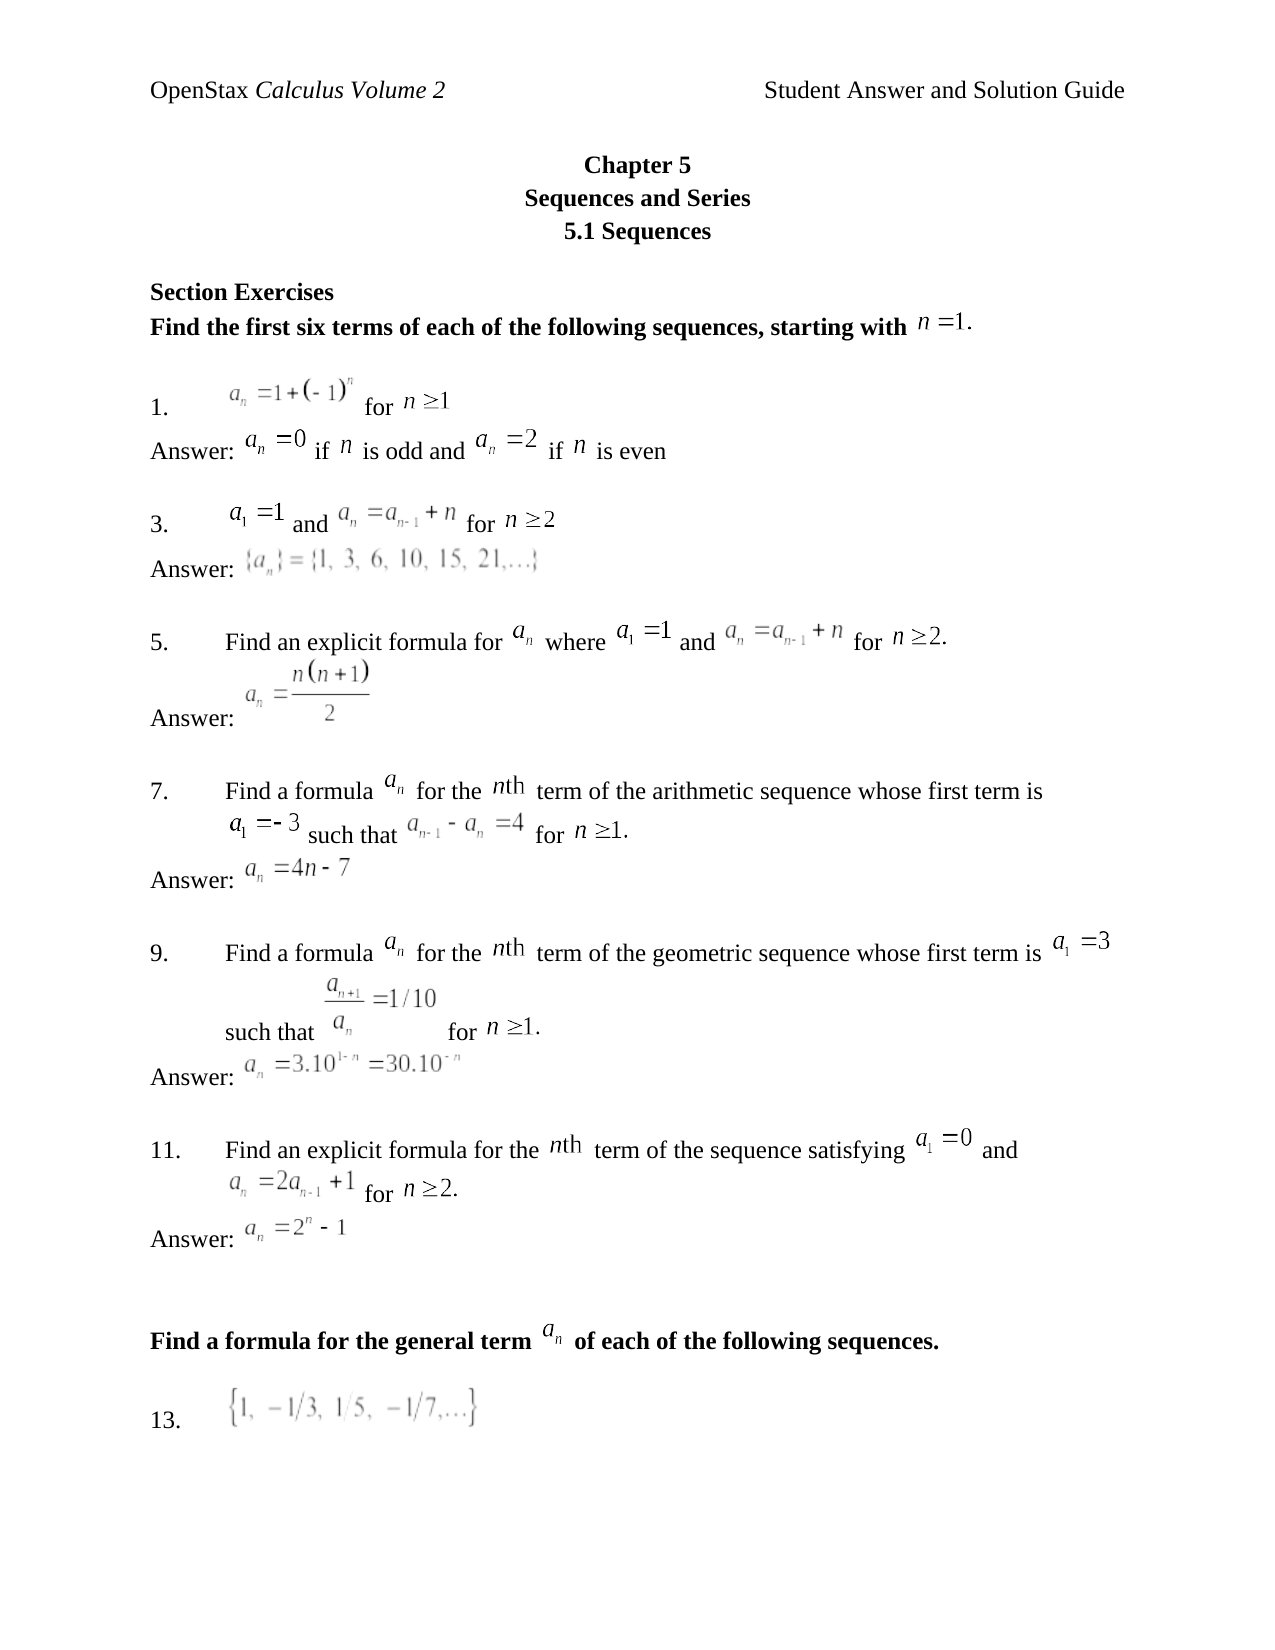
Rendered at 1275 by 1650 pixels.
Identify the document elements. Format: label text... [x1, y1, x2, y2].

text Answer: [150, 849, 1125, 894]
text 7. Find a formula for the term of the arithmetic sequence whose first term is such that for [150, 760, 1125, 849]
text 9. Find a formula for the term of the geometric sequence whose first term is such that for [150, 922, 1125, 1046]
text Section Exercises [150, 277, 1125, 306]
text 3. and for [150, 494, 1125, 538]
text Answer: [150, 656, 1125, 732]
text Answer: if is odd and if is even [150, 420, 1125, 465]
text Find a formula for the general term of each of the following sequences. [150, 1310, 1125, 1354]
text Answer: [150, 538, 1125, 583]
text Find the first six terms of each of the following sequences, starting with [150, 306, 1125, 341]
text 5. Find an explicit formula for where and for [150, 611, 1125, 656]
text Answer: [150, 1208, 1125, 1252]
text Sequences and Series [150, 183, 1125, 212]
text Chapter 5 [150, 150, 1125, 179]
text 13. [150, 1383, 1125, 1434]
text 1. for [150, 370, 1125, 420]
text Answer: [150, 1046, 1125, 1090]
text 11. Find an explicit formula for the term of the sequence satisfying and for [150, 1119, 1125, 1208]
text 5.1 Sequences [150, 216, 1125, 245]
